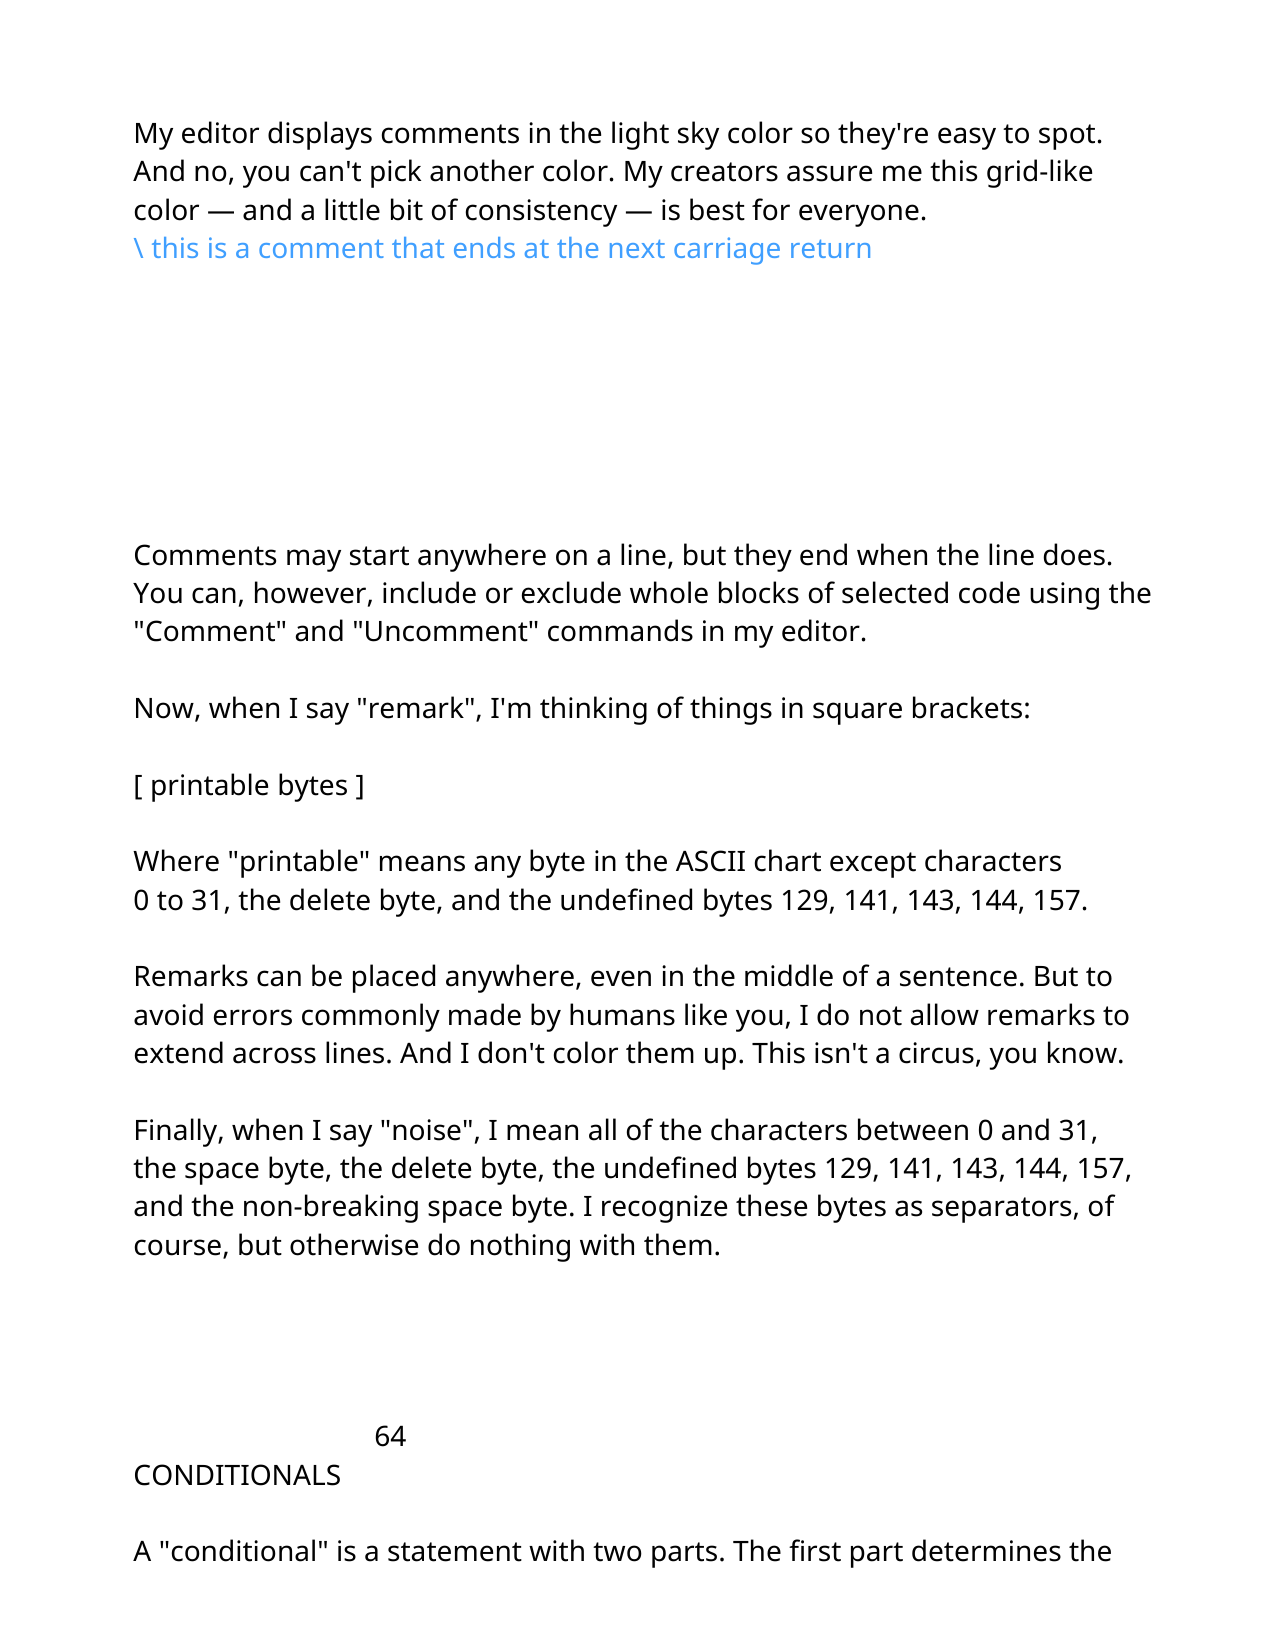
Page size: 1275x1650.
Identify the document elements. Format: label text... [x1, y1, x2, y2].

text [ printable bytes ] [75, 765, 1200, 803]
text CONDITIONALS [75, 1455, 1200, 1493]
text and the non-breaking space byte. I recognize these bytes as separators, of [75, 1187, 1200, 1225]
text You can, however, include or exclude whole blocks of selected code using the [75, 573, 1200, 612]
text avoid errors commonly made by humans like you, I do not allow remarks to [75, 995, 1200, 1033]
text My editor displays comments in the light sky color so they're easy to spot. [75, 113, 1200, 152]
text 0 to 31, the delete byte, and the undefined bytes 129, 141, 143, 144, 157. [75, 880, 1200, 918]
text course, but otherwise do nothing with them. [75, 1225, 1200, 1263]
text the space byte, the delete byte, the undefined bytes 129, 141, 143, 144, 157, [75, 1148, 1200, 1187]
text Comments may start anywhere on a line, but they end when the line does. [75, 535, 1200, 573]
text And no, you can't pick another color. My creators assure me this grid-like [75, 152, 1200, 190]
text color — and a little bit of consistency — is best for everyone. [75, 190, 1200, 228]
text A "conditional" is a statement with two parts. The first part determines the [75, 1532, 1200, 1570]
text \ this is a comment that ends at the next carriage return [75, 228, 1200, 267]
text Remarks can be placed anywhere, even in the middle of a sentence. But to [75, 957, 1200, 995]
text "Comment" and "Uncomment" commands in my editor. [75, 612, 1200, 650]
text extend across lines. And I don't color them up. This isn't a circus, you know. [75, 1033, 1200, 1072]
text Now, when I say "remark", I'm thinking of things in square brackets: [75, 688, 1200, 727]
text Where "printable" means any byte in the ASCII chart except characters [75, 842, 1200, 880]
text 64 [75, 1417, 1200, 1455]
text Finally, when I say "noise", I mean all of the characters between 0 and 31, [75, 1110, 1200, 1148]
